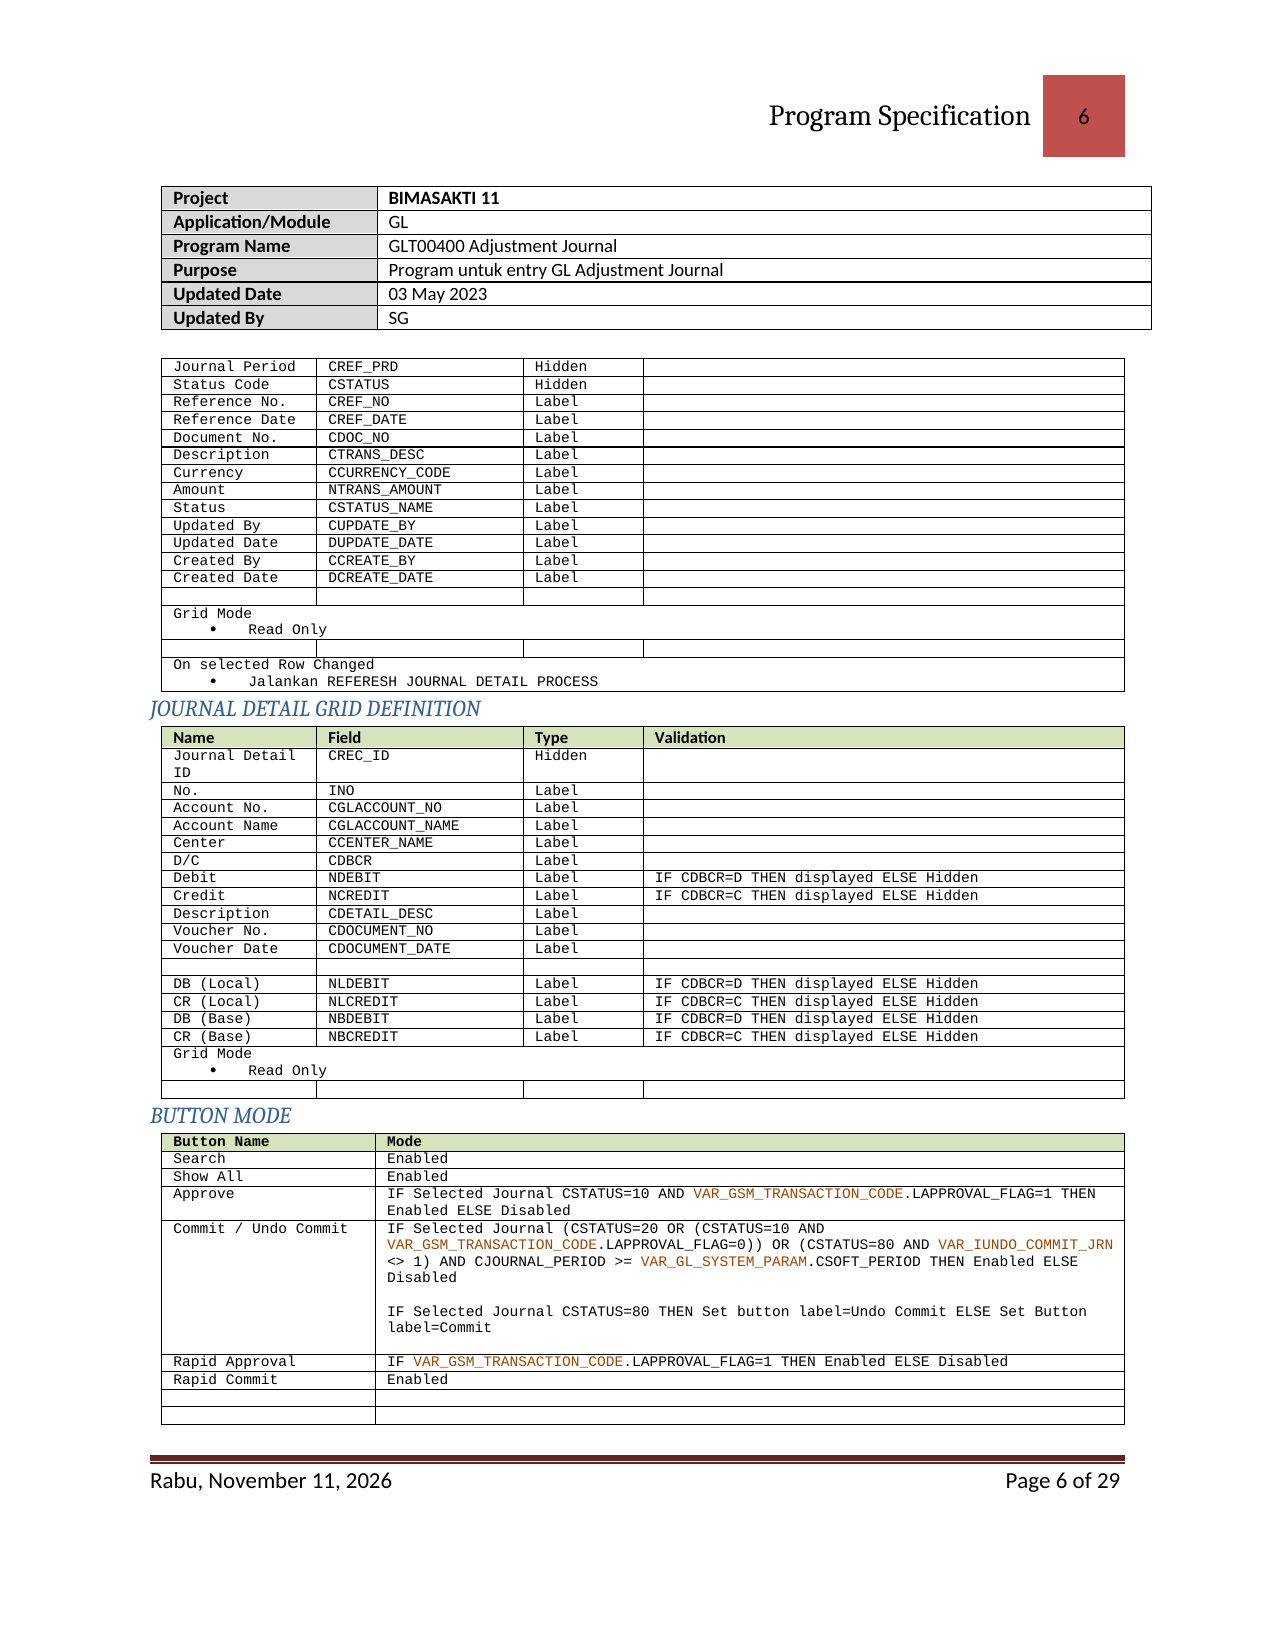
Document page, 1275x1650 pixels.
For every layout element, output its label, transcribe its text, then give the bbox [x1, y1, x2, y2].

table_cell IF Selected Journal CSTATUS=10 AND VAR_GSM_TRANSACTION_CODE.LAPPROVAL_FLAG=1 THEN Enabled ELSE Disabled [376, 1187, 1124, 1220]
table_cell Label [524, 1012, 643, 1028]
table_cell [644, 588, 1124, 605]
table_cell [644, 448, 1124, 464]
table_cell Label [524, 1029, 643, 1046]
table_cell Label [524, 500, 643, 517]
table_cell [644, 571, 1124, 587]
table_cell Enabled [376, 1152, 1124, 1168]
table_cell [644, 783, 1124, 799]
table_cell DB (Local) [162, 976, 316, 993]
subtitle BUTTON MODE [150, 1103, 1125, 1129]
table_cell CREF_NO [317, 395, 523, 411]
table_cell Description [162, 906, 316, 922]
table_cell Label [524, 783, 643, 799]
table_cell DB (Base) [162, 1012, 316, 1028]
table_cell Label [524, 518, 643, 534]
table_cell Rapid Approval [162, 1355, 375, 1371]
table_cell CDETAIL_DESC [317, 906, 523, 922]
table_cell IF CDBCR=C THEN displayed ELSE Hidden [644, 1029, 1124, 1046]
table_cell [162, 959, 316, 975]
table_cell [644, 412, 1124, 429]
table_cell [524, 588, 643, 605]
table_cell Label [524, 800, 643, 817]
table_cell [644, 800, 1124, 817]
table_cell Label [524, 448, 643, 464]
table_cell Journal Detail ID [162, 749, 316, 782]
subtitle JOURNAL DETAIL GRID DEFINITION [150, 696, 1125, 722]
table_cell Label [524, 395, 643, 411]
table_cell Account Name [162, 818, 316, 834]
table_cell NBDEBIT [317, 1012, 523, 1028]
table_header Name [162, 727, 316, 747]
table_cell Hidden [524, 749, 643, 782]
table_cell [376, 1407, 1124, 1424]
table_cell CUPDATE_BY [317, 518, 523, 534]
table_cell [162, 588, 316, 605]
table_cell Voucher No. [162, 924, 316, 940]
table_cell CREF_PRD [317, 359, 523, 376]
table_cell Label [524, 853, 643, 870]
table_cell Reference No. [162, 395, 316, 411]
table_cell IF CDBCR=D THEN displayed ELSE Hidden [644, 976, 1124, 993]
table_cell Label [524, 836, 643, 852]
table_cell Label [524, 941, 643, 958]
table_cell CCREATE_BY [317, 553, 523, 569]
table_cell Label [524, 430, 643, 446]
table_cell [524, 959, 643, 975]
table_cell [524, 1081, 643, 1097]
table_cell IF Selected Journal (CSTATUS=20 OR (CSTATUS=10 AND VAR_GSM_TRANSACTION_CODE.LAPPROVAL_FLAG=0)) OR (CSTATUS=80 AND VAR_IUNDO_COMMIT_JRN <> 1) AND CJOURNAL_PERIOD >= VAR_GL_SYSTEM_PARAM.CSOFT_PERIOD THEN Enabled ELSE Disabled IF Selected Journal CSTATUS=80 THEN Set button label=Undo Commit ELSE Set Button label=Commit [376, 1221, 1124, 1353]
table_cell Label [524, 483, 643, 499]
table_cell Label [524, 888, 643, 905]
table_cell DCREATE_DATE [317, 571, 523, 587]
table_cell Show All [162, 1169, 375, 1186]
table_cell Label [524, 465, 643, 482]
table_cell Voucher Date [162, 941, 316, 958]
table_cell [644, 924, 1124, 940]
table_cell [162, 1390, 375, 1406]
table_cell [644, 483, 1124, 499]
table_cell [644, 518, 1124, 534]
table_cell Updated Date [162, 535, 316, 552]
table_cell CDBCR [317, 853, 523, 870]
table_cell CDOC_NO [317, 430, 523, 446]
table_cell Updated By [162, 518, 316, 534]
table_cell CR (Base) [162, 1029, 316, 1046]
table_cell [376, 1390, 1124, 1406]
table_cell [317, 588, 523, 605]
table_cell Search [162, 1152, 375, 1168]
table_cell CCURRENCY_CODE [317, 465, 523, 482]
table_cell CR (Local) [162, 994, 316, 1011]
table_cell Credit [162, 888, 316, 905]
table_cell Label [524, 924, 643, 940]
table_cell CCENTER_NAME [317, 836, 523, 852]
table_cell [644, 818, 1124, 834]
table_cell [644, 359, 1124, 376]
table_cell CGLACCOUNT_NAME [317, 818, 523, 834]
table_cell NLCREDIT [317, 994, 523, 1011]
table_cell CREF_DATE [317, 412, 523, 429]
table_cell Reference Date [162, 412, 316, 429]
table_cell [524, 640, 643, 657]
table_cell [644, 553, 1124, 569]
table_cell Hidden [524, 377, 643, 393]
table_cell IF CDBCR=C THEN displayed ELSE Hidden [644, 994, 1124, 1011]
table_cell Label [524, 871, 643, 887]
table_cell Created By [162, 553, 316, 569]
table_cell [644, 535, 1124, 552]
table_cell Journal Period [162, 359, 316, 376]
table_cell CSTATUS [317, 377, 523, 393]
table_cell IF CDBCR=D THEN displayed ELSE Hidden [644, 871, 1124, 887]
table_cell Label [524, 553, 643, 569]
table_cell CDOCUMENT_DATE [317, 941, 523, 958]
table_cell NBCREDIT [317, 1029, 523, 1046]
table_cell Label [524, 994, 643, 1011]
table_cell IF VAR_GSM_TRANSACTION_CODE.LAPPROVAL_FLAG=1 THEN Enabled ELSE Disabled [376, 1355, 1124, 1371]
table_header Button Name [162, 1134, 375, 1151]
table_cell Created Date [162, 571, 316, 587]
table_cell [644, 377, 1124, 393]
table_cell NLDEBIT [317, 976, 523, 993]
table_cell Enabled [376, 1169, 1124, 1186]
table_cell Status [162, 500, 316, 517]
table_cell Label [524, 571, 643, 587]
table_cell [644, 640, 1124, 657]
table_cell Label [524, 535, 643, 552]
table_cell No. [162, 783, 316, 799]
table_cell CTRANS_DESC [317, 448, 523, 464]
table_cell Account No. [162, 800, 316, 817]
table_cell Commit / Undo Commit [162, 1221, 375, 1353]
table_cell Enabled [376, 1372, 1124, 1389]
table_cell CREC_ID [317, 749, 523, 782]
table_cell NDEBIT [317, 871, 523, 887]
table_cell Approve [162, 1187, 375, 1220]
table_header Mode [376, 1134, 1124, 1151]
table_cell Status Code [162, 377, 316, 393]
table_cell Grid Mode Read Only [162, 1047, 1124, 1080]
table_cell Label [524, 412, 643, 429]
table_cell Description [162, 448, 316, 464]
table_cell [644, 500, 1124, 517]
table_cell Label [524, 976, 643, 993]
table_cell Document No. [162, 430, 316, 446]
table_cell IF CDBCR=D THEN displayed ELSE Hidden [644, 1012, 1124, 1028]
table_cell [162, 1081, 316, 1097]
table_cell IF CDBCR=C THEN displayed ELSE Hidden [644, 888, 1124, 905]
table_cell [644, 749, 1124, 782]
table_cell CSTATUS_NAME [317, 500, 523, 517]
table_cell CDOCUMENT_NO [317, 924, 523, 940]
table_cell [317, 959, 523, 975]
table_cell DUPDATE_DATE [317, 535, 523, 552]
table_cell [644, 959, 1124, 975]
table_cell Amount [162, 483, 316, 499]
table_cell [644, 941, 1124, 958]
table_header Type [524, 727, 643, 747]
table_cell Label [524, 906, 643, 922]
table_header Field [317, 727, 523, 747]
table_cell Grid Mode Read Only [162, 606, 1124, 639]
table_cell NCREDIT [317, 888, 523, 905]
table_cell [644, 853, 1124, 870]
table_cell INO [317, 783, 523, 799]
table_cell [644, 1081, 1124, 1097]
table_cell [317, 640, 523, 657]
table_cell [162, 640, 316, 657]
table_cell [644, 395, 1124, 411]
table_cell [644, 906, 1124, 922]
table_cell [644, 465, 1124, 482]
table_cell Debit [162, 871, 316, 887]
table_cell On selected Row Changed Jalankan REFERESH JOURNAL DETAIL PROCESS [162, 658, 1124, 691]
table_cell [317, 1081, 523, 1097]
table_cell Label [524, 818, 643, 834]
table_cell NTRANS_AMOUNT [317, 483, 523, 499]
table_cell Hidden [524, 359, 643, 376]
table_cell [644, 430, 1124, 446]
table_cell CGLACCOUNT_NO [317, 800, 523, 817]
table_header Validation [644, 727, 1124, 747]
table_cell D/C [162, 853, 316, 870]
table_cell Rapid Commit [162, 1372, 375, 1389]
table_cell [644, 836, 1124, 852]
table_cell Currency [162, 465, 316, 482]
table_cell Center [162, 836, 316, 852]
table_cell [162, 1407, 375, 1424]
